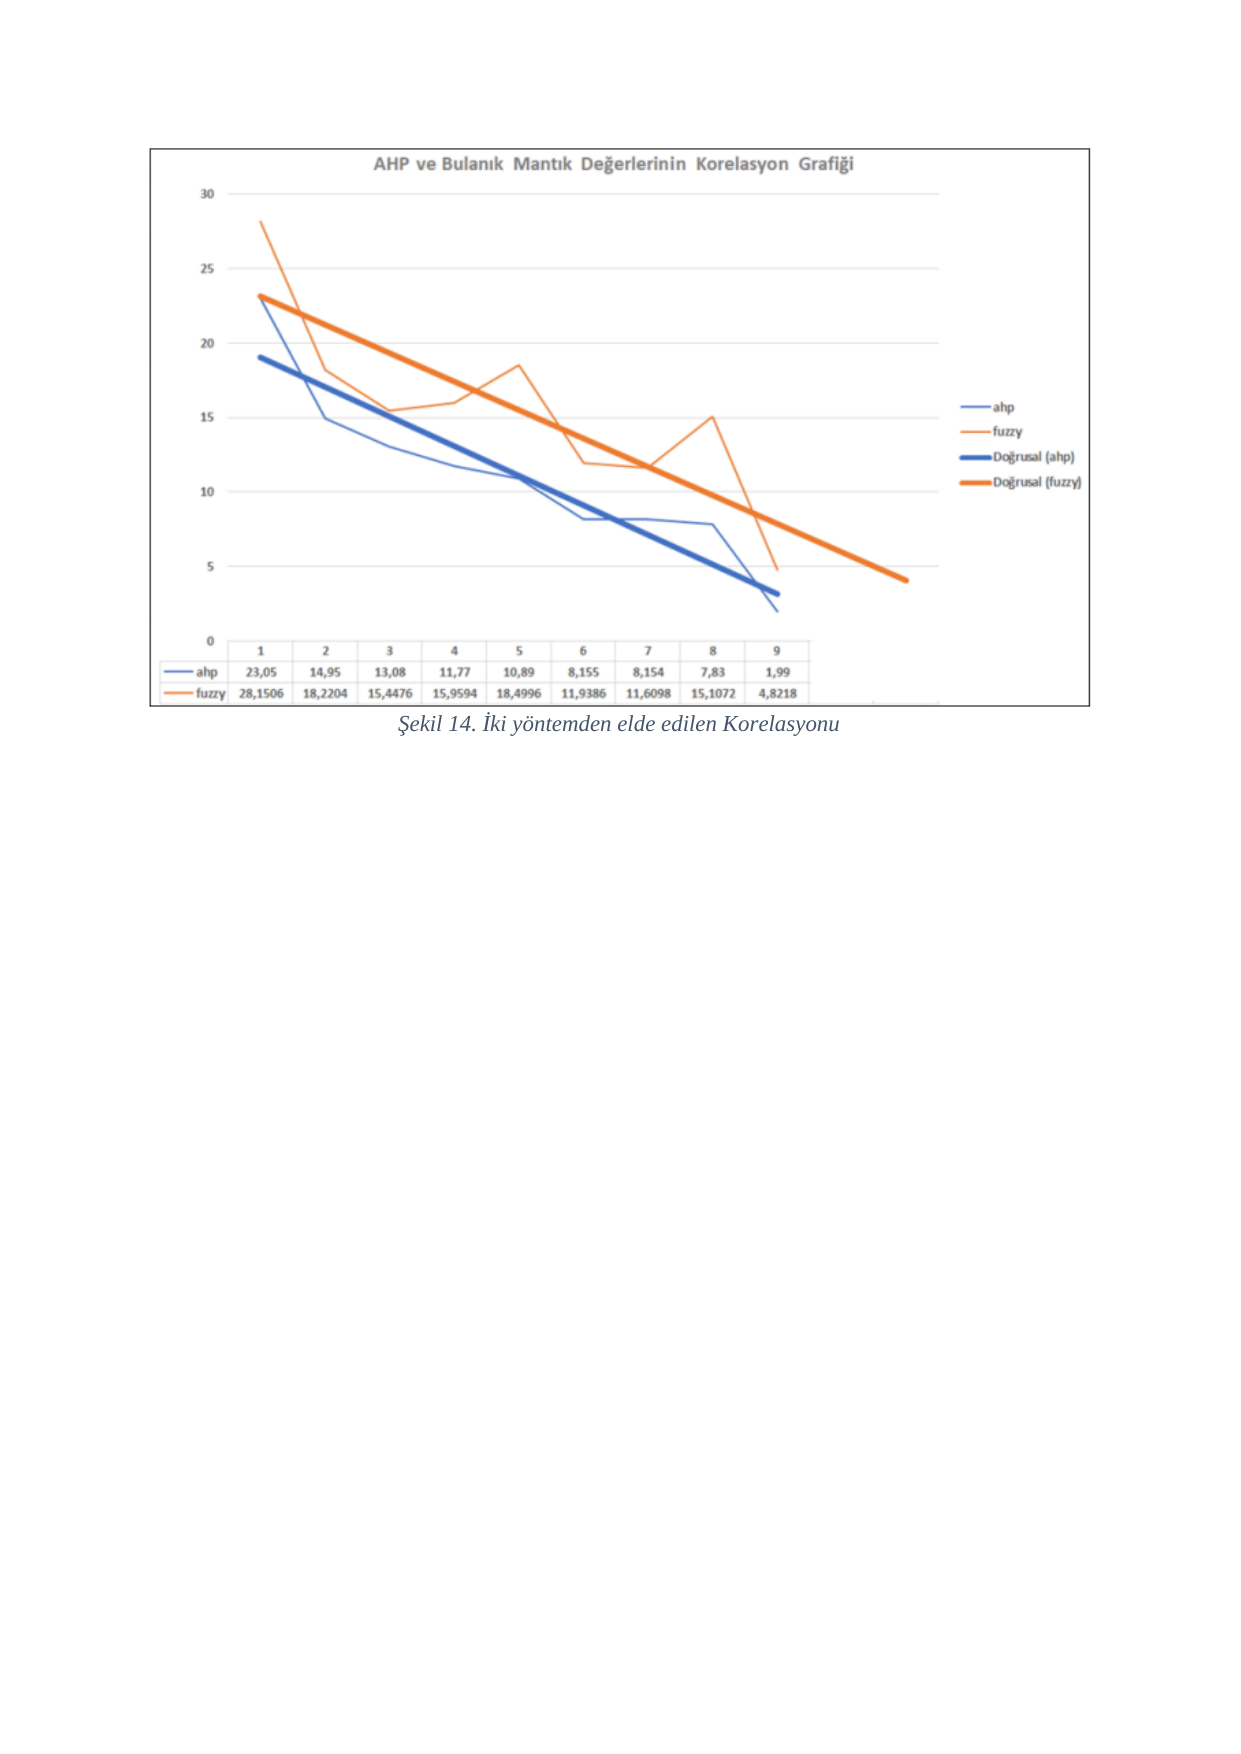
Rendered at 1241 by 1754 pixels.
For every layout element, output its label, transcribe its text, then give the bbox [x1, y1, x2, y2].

picture [147, 147, 1093, 711]
text Şekil 14. İki yöntemden elde edilen Korelasyonu [148, 711, 1093, 737]
